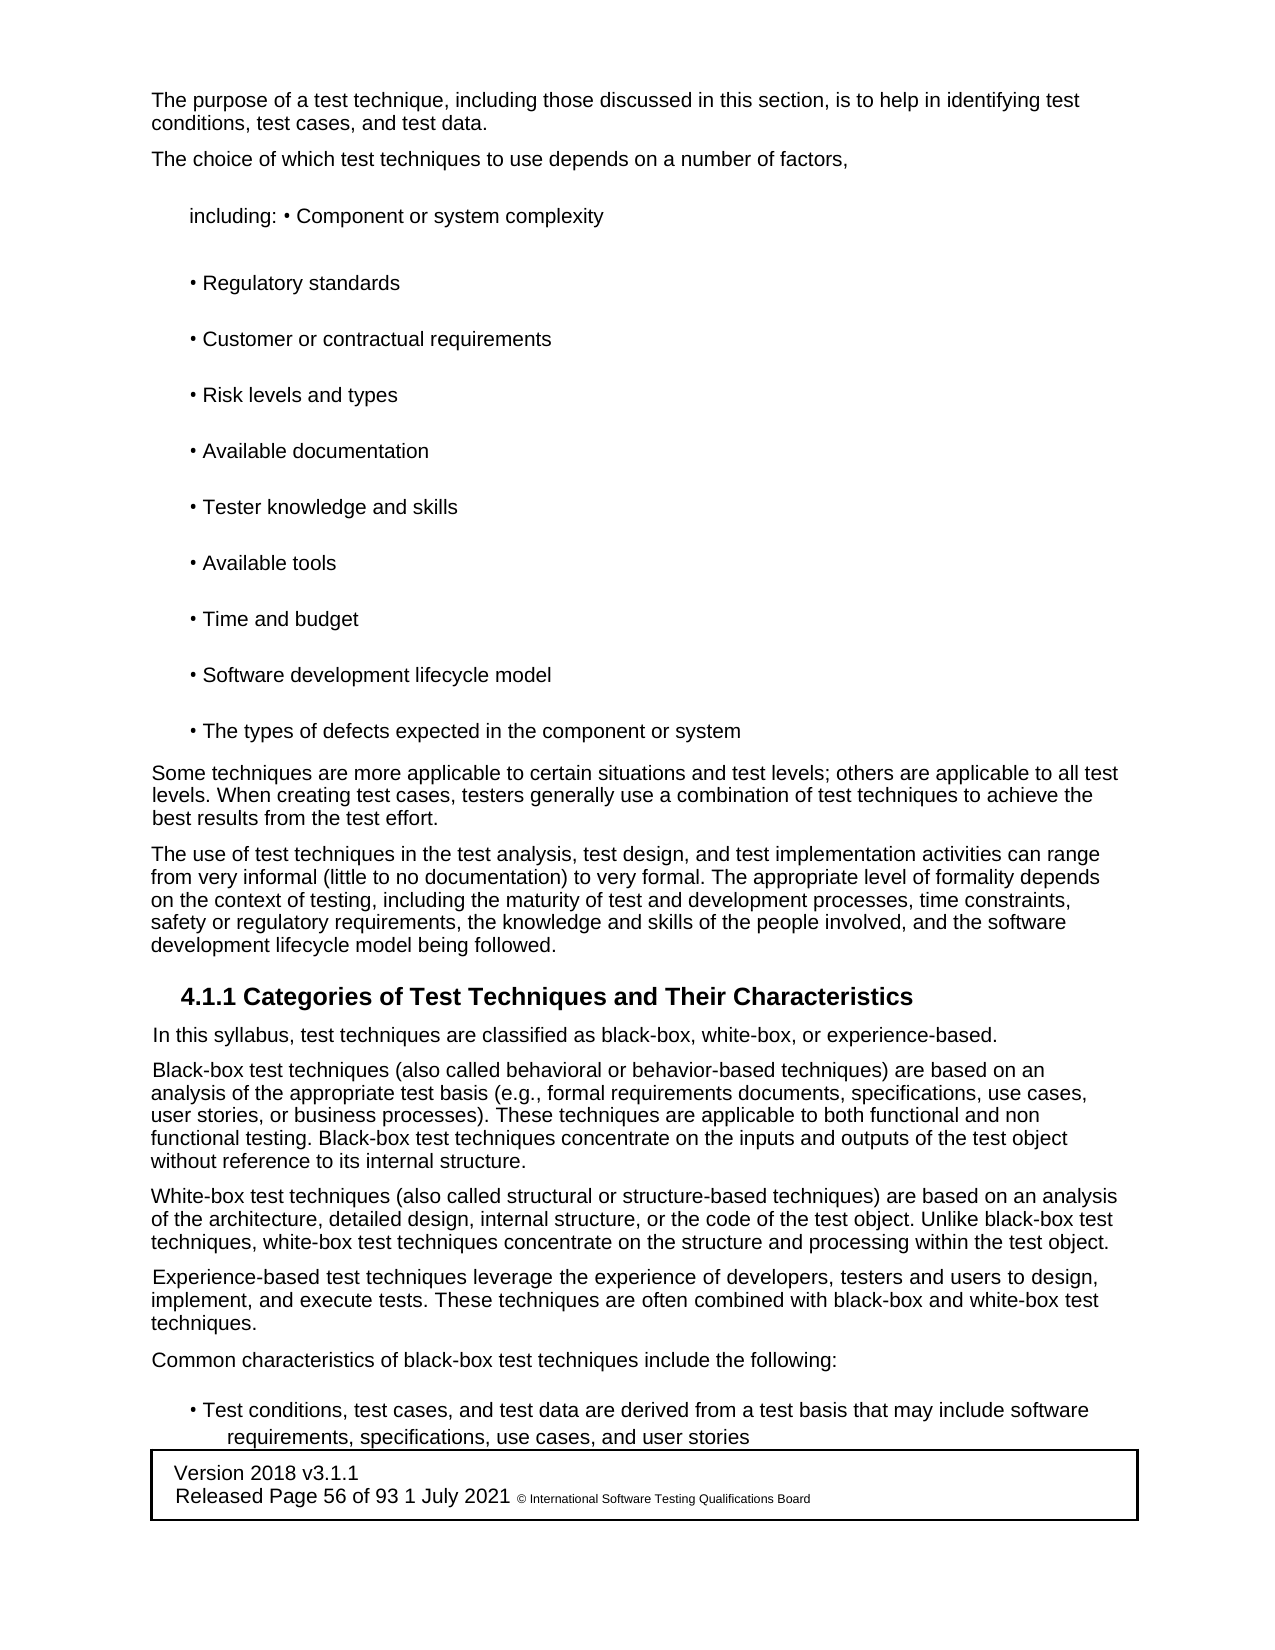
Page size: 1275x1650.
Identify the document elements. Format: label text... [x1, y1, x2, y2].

text • Customer or contractual requirements [189, 316, 1147, 358]
text • Time and budget [189, 595, 1147, 638]
text • Tester knowledge and skills [189, 483, 1147, 526]
text Black-box test techniques (also called behavioral or behavior-based techniques) are based on an analysis of the appropriate test basis (e.g., formal requirements documents, specifications, use cases, user stories, or business processes). These techniques are applicable to both functional and non functional testing. Black-box test techniques concentrate on the inputs and outputs of the test object without reference to its internal structure. [151, 1059, 1094, 1173]
text • Available tools [189, 539, 1147, 582]
text • Software development lifecycle model [189, 651, 1147, 694]
text The purpose of a test technique, including those discussed in this section, is to help in identifying test conditions, test cases, and test data. [151, 89, 1086, 134]
text The use of test techniques in the test analysis, test design, and test implementation activities can range from very informal (little to no documentation) to very formal. The appropriate level of formality depends on the context of testing, including the maturity of test and development processes, time constraints, safety or regulatory requirements, the knowledge and skills of the people involved, and the software development lifecycle model being followed. [151, 843, 1107, 957]
text • Available documentation [189, 427, 1147, 470]
text • Test conditions, test cases, and test data are derived from a test basis that may include software requirements, specifications, use cases, and user stories [189, 1385, 1119, 1448]
text In this syllabus, test techniques are classified as black-box, white-box, or experience-based. [152, 1023, 1147, 1047]
text Some techniques are more applicable to certain situations and test levels; others are applicable to all test levels. When creating test cases, testers generally use a combination of test techniques to achieve the best results from the test effort. [151, 762, 1124, 830]
table_header Version 2018 v3.1.1 Released Page 56 of 93 1 July 2021 © International Software Testing Qualifications Board [153, 1451, 1136, 1519]
text • Risk levels and types [189, 371, 1147, 414]
text White-box test techniques (also called structural or structure-based techniques) are based on an analysis of the architecture, detailed design, internal structure, or the code of the test object. Unlike black-box test techniques, white-box test techniques concentrate on the structure and processing within the test object. [151, 1186, 1124, 1253]
text 4.1.1 Categories of Test Techniques and Their Characteristics [181, 982, 1147, 1011]
text Experience-based test techniques leverage the experience of developers, testers and users to design, implement, and execute tests. These techniques are often combined with black-box and white-box test techniques. [151, 1267, 1100, 1335]
text Common characteristics of black-box test techniques include the following: [151, 1348, 1147, 1372]
text • Regulatory standards [189, 259, 1147, 302]
text • The types of defects expected in the component or system [189, 708, 1147, 750]
text The choice of which test techniques to use depends on a number of factors, including: • Component or system complexity [151, 147, 941, 235]
